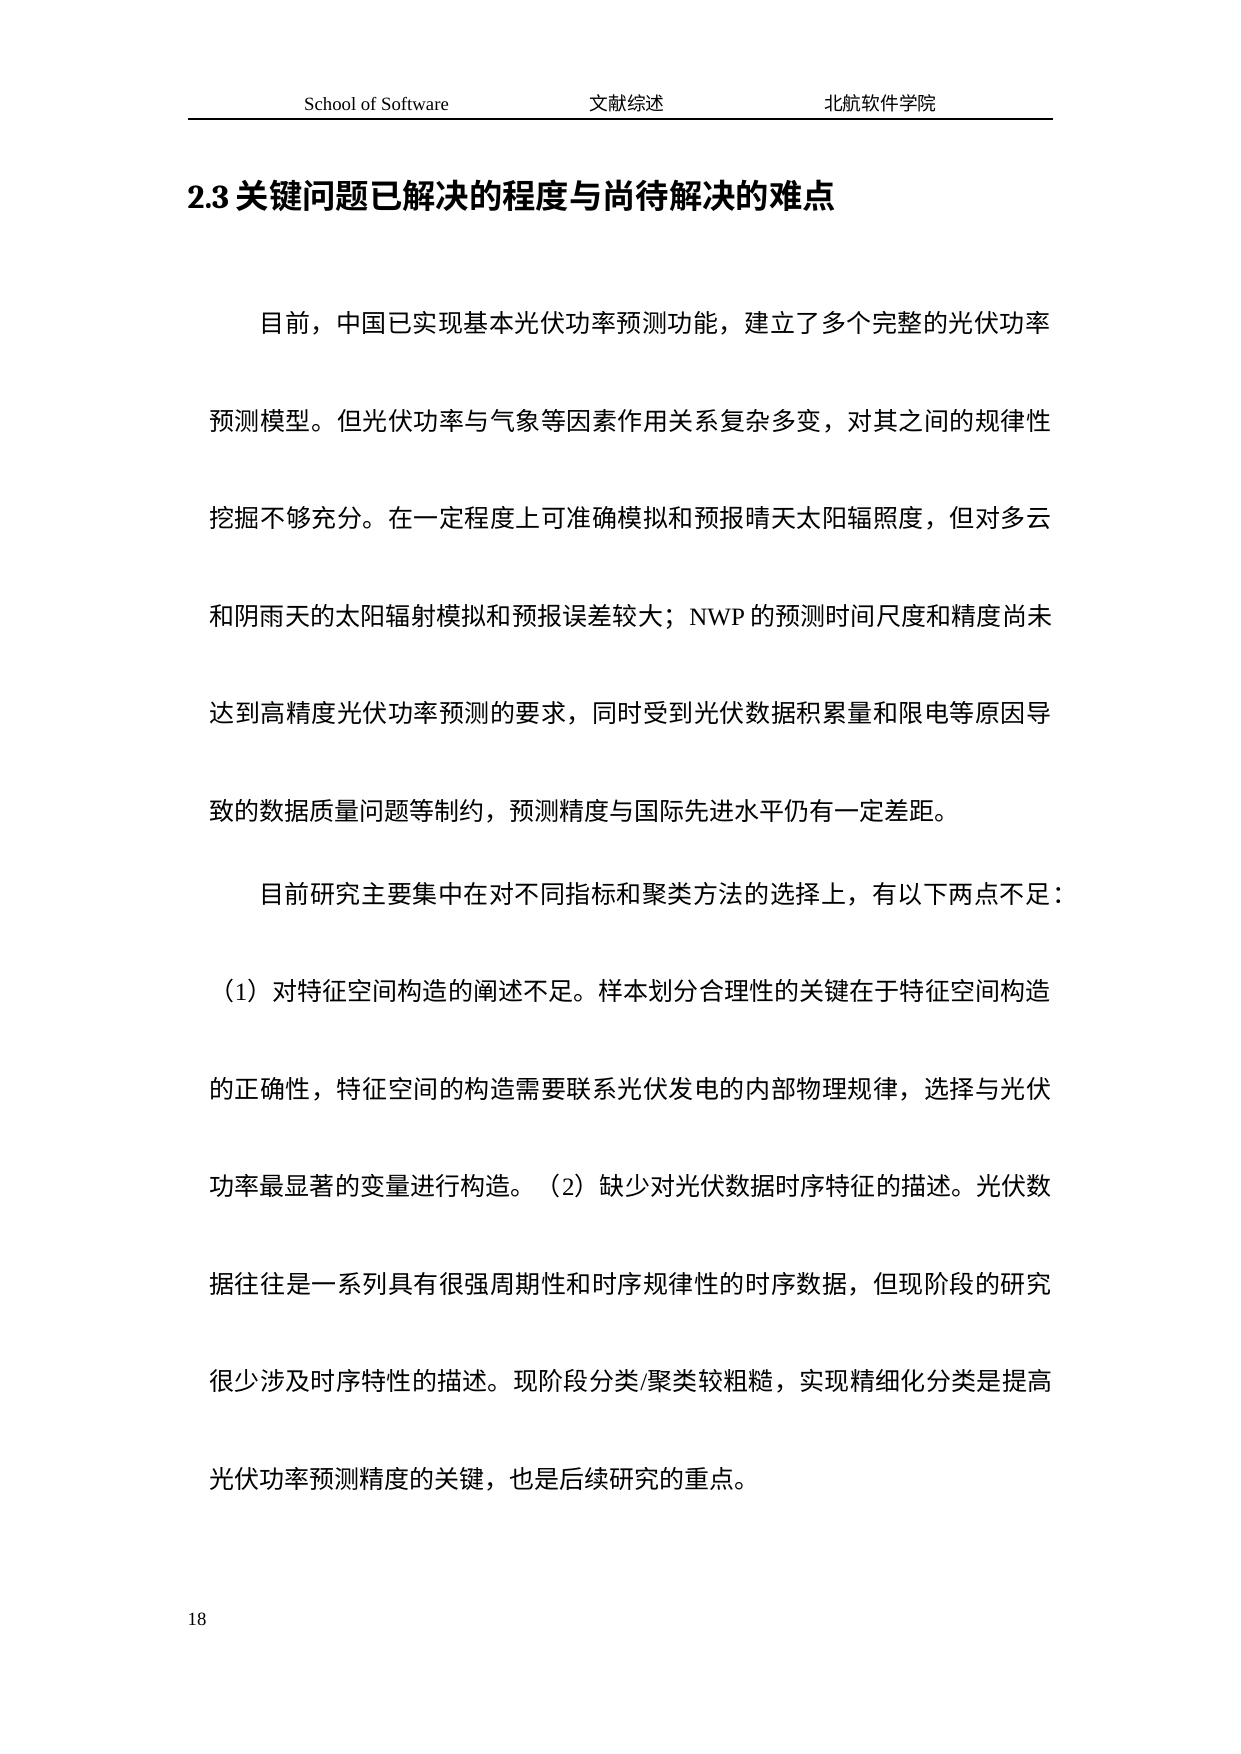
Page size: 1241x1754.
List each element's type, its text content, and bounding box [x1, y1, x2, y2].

list 目前研究主要集中在对不同指标和聚类方法的选择上，有以下两点不足：（1）对特征空间构造的阐述不足。样本划分合理性的关键在于特征空间构造的正确性，特征空间的构造需要联系光伏发电的内部物理规律，选择与光伏功率最显著的变量进行构造。（2）缺少对光伏数据时序特征的描述。光伏数据往往是一系列具有很强周期性和时序规律性的时序数据，但现阶段的研究很少涉及时序特性的描述。现阶段分类/聚类较粗糙，实现精细化分类是提高光伏功率预测精度的关键，也是后续研究的重点。 [209, 860, 1053, 1510]
list 目前，中国已实现基本光伏功率预测功能，建立了多个完整的光伏功率预测模型。但光伏功率与气象等因素作用关系复杂多变，对其之间的规律性挖掘不够充分。在一定程度上可准确模拟和预报晴天太阳辐照度，但对多云和阴雨天的太阳辐射模拟和预报误差较大；NWP的预测时间尺度和精度尚未达到高精度光伏功率预测的要求，同时受到光伏数据积累量和限电等原因导致的数据质量问题等制约，预测精度与国际先进水平仍有一定差距。 [209, 289, 1053, 842]
subtitle 2.3关键问题已解决的程度与尚待解决的难点 [187, 162, 1053, 227]
